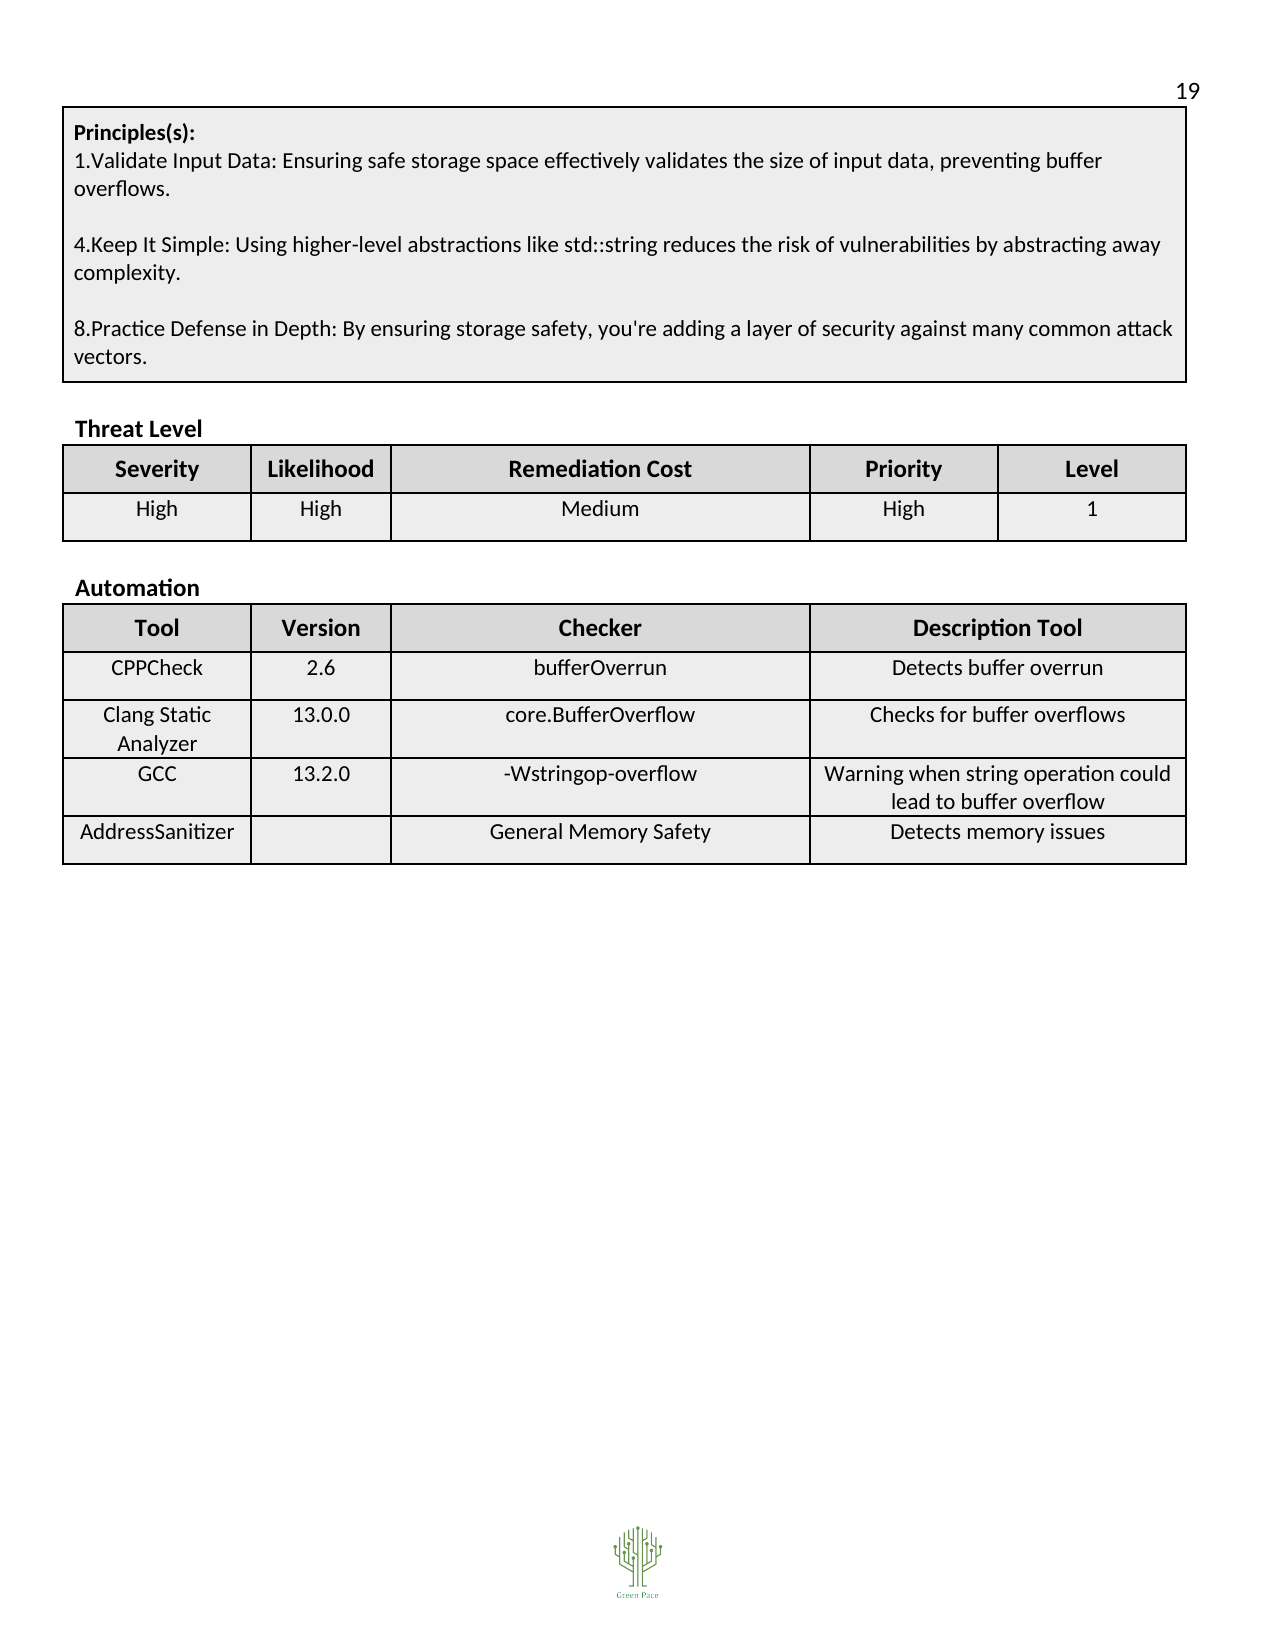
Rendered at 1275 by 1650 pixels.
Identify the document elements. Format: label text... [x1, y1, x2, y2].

table_cell AddressSanitizer [64, 817, 250, 863]
table_cell High [64, 494, 250, 539]
table_cell Warning when string operation could lead to buffer overflow [811, 759, 1185, 815]
table_cell GCC [64, 759, 250, 815]
table_cell core.BufferOverflow [392, 701, 809, 757]
table_cell 13.2.0 [252, 759, 390, 815]
table_cell 2.6 [252, 653, 390, 698]
table_header Remediation Cost [392, 446, 809, 492]
table_cell Checks for buffer overflows [811, 701, 1185, 757]
table_cell -Wstringop-overflow [392, 759, 809, 815]
table_cell Medium [392, 494, 809, 539]
table_cell High [811, 494, 997, 539]
picture [605, 1521, 670, 1606]
table_cell CPPCheck [64, 653, 250, 698]
table_cell Detects memory issues [811, 817, 1185, 863]
table_header Checker [392, 605, 809, 651]
table_header Likelihood [252, 446, 390, 492]
table_cell bufferOverrun [392, 653, 809, 698]
table_cell General Memory Safety [392, 817, 809, 863]
table_header Tool [64, 605, 250, 651]
table_cell 13.0.0 [252, 701, 390, 757]
table_header Description Tool [811, 605, 1185, 651]
table_header Version [252, 605, 390, 651]
table_header Principles(s): 1.Validate Input Data: Ensuring safe storage space effectively validates the size of input data, preventing buffer overflows. 4.Keep It Simple: Using higher-level abstractions like std::string reduces the risk of vulnerabilities by abstracting away complexity. 8.Practice Defense in Depth: By ensuring storage safety, you're adding a layer of security against many common attack vectors. [64, 108, 1185, 381]
table_cell 1 [999, 494, 1185, 539]
text Automation [75, 572, 1200, 603]
table_cell High [252, 494, 390, 539]
table_cell Detects buffer overrun [811, 653, 1185, 698]
table_cell Clang Static Analyzer [64, 701, 250, 757]
table_header Level [999, 446, 1185, 492]
table_header Severity [64, 446, 250, 492]
table_header Priority [811, 446, 997, 492]
text Threat Level [75, 413, 1200, 444]
table_cell [252, 817, 390, 863]
